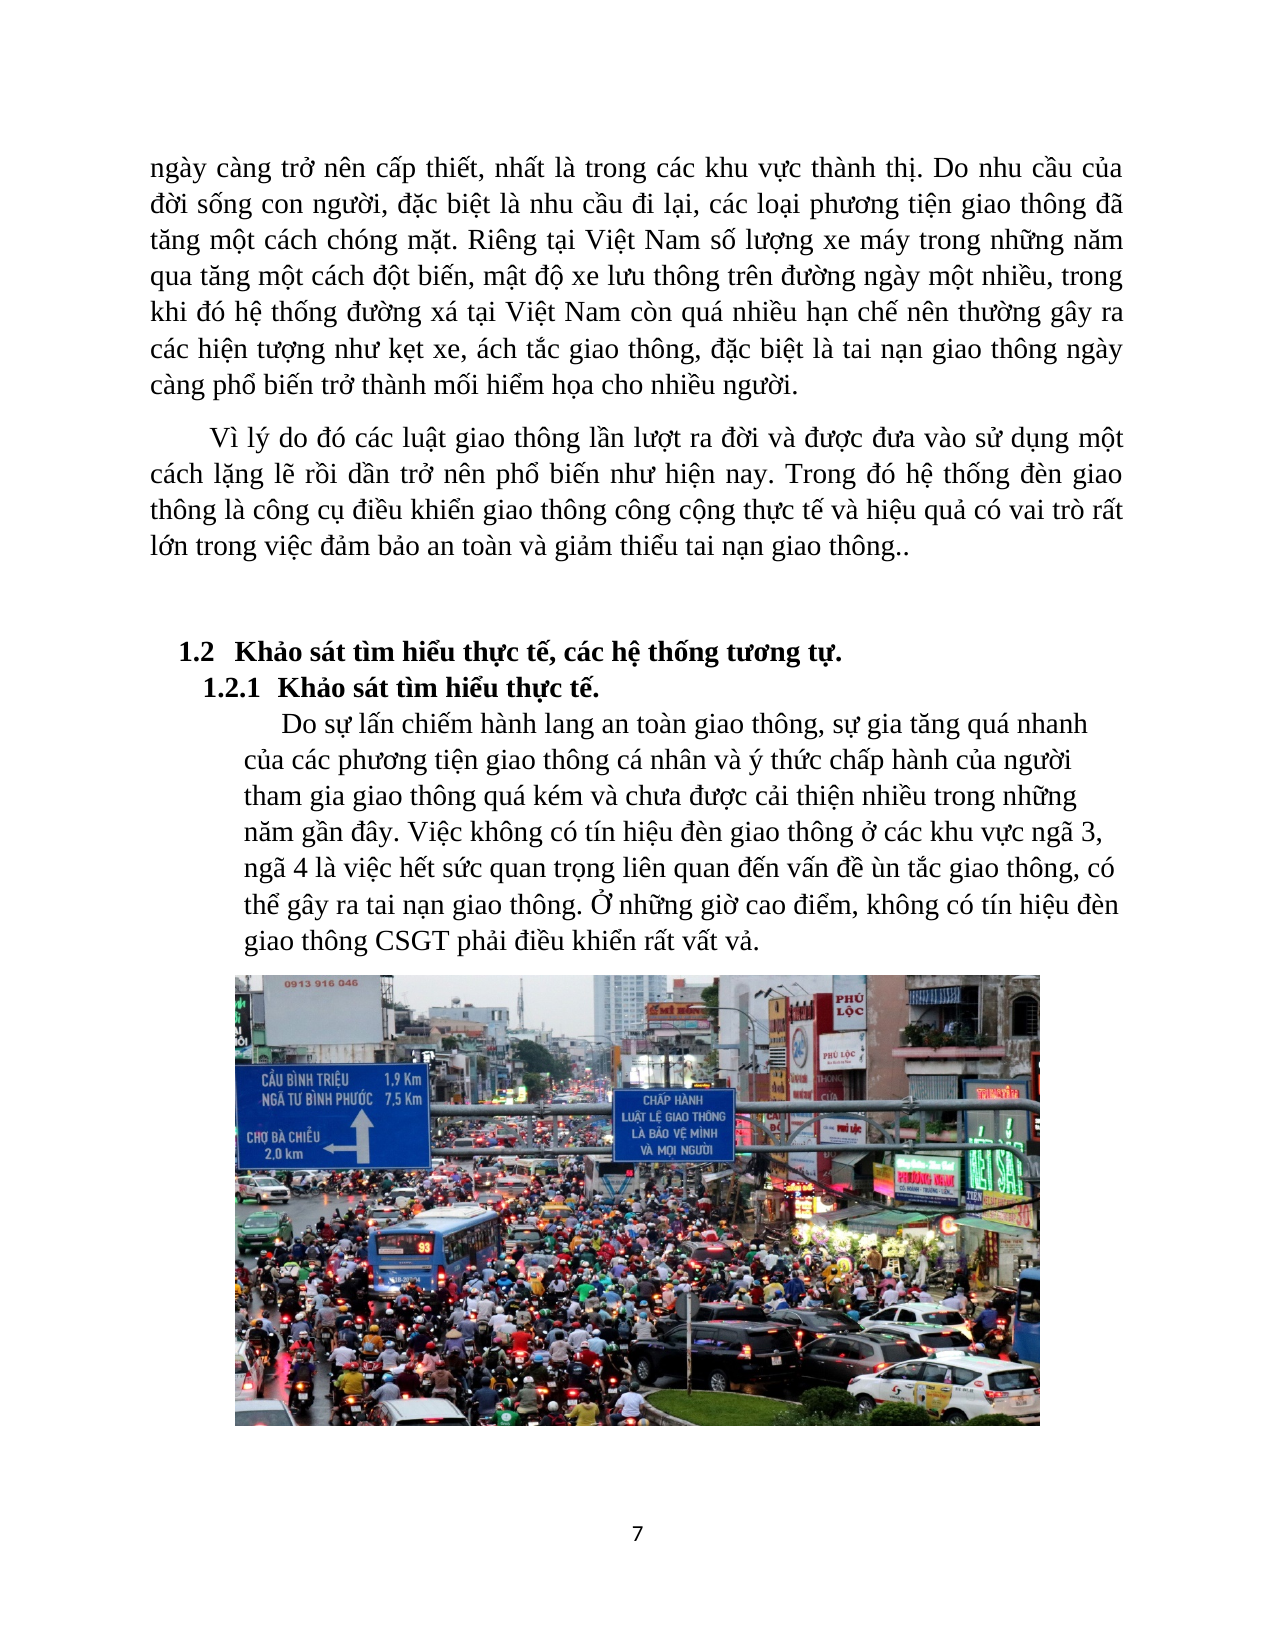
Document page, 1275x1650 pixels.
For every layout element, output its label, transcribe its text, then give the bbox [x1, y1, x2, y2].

list Do sự lấn chiếm hành lang an toàn giao thông, sự gia tăng quá nhanh của các phương tiện giao thông cá nhân và ý thức chấp hành của người tham gia giao thông quá kém và chưa được cải thiện nhiều trong những năm gần đây. Việc không có tín hiệu đèn giao thông ở các khu vực ngã 3, ngã 4 là việc hết sức quan trọng liên quan đến vấn đề ùn tắc giao thông, có thể gây ra tai nạn giao thông. Ở những giờ cao điểm, không có tín hiệu đèn giao thông CSGT phải điều khiển rất vất vả. [244, 706, 1125, 956]
picture [235, 975, 1040, 1426]
list Khảo sát tìm hiểu thực tế. [202, 670, 1125, 703]
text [150, 150, 1125, 400]
text Vì lý do đó các luật giao thông lần lượt ra đời và được đưa vào sử dụng một cách lặng lẽ rồi dần trở nên phổ biến như hiện nay. Trong đó hệ thống đèn giao thông là công cụ điều khiển giao thông công cộng thực tế và hiệu quả có vai trò rất lớn trong việc đảm bảo an toàn và giảm thiểu tai nạn giao thông.. [150, 420, 1125, 562]
subtitle Khảo sát tìm hiểu thực tế, các hệ thống tương tự. [178, 634, 1125, 667]
